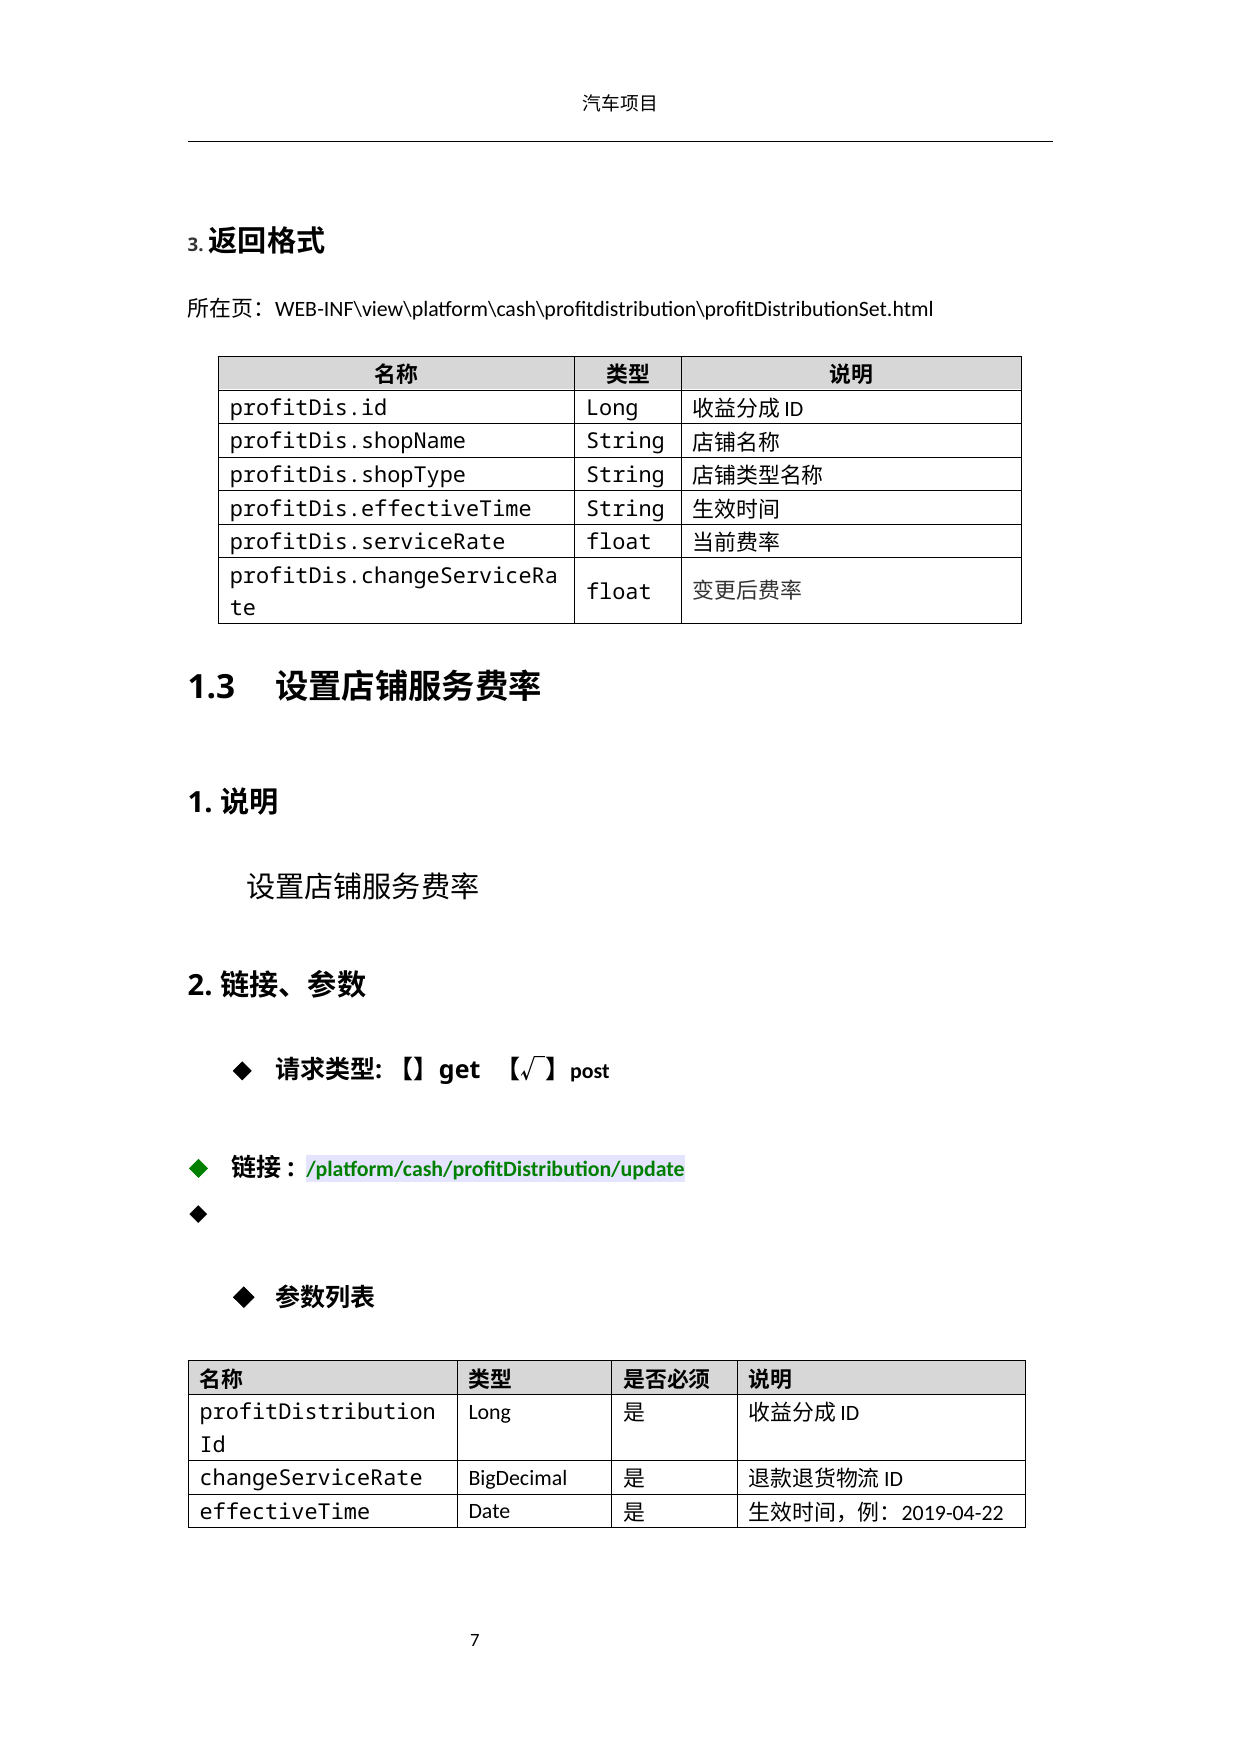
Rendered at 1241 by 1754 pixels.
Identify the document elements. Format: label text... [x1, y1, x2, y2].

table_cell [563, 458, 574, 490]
table_header 名称 [219, 357, 574, 389]
table_cell 收益分成ID [682, 391, 1021, 423]
table_header 类型 [575, 357, 681, 389]
table_cell 当前费率 [682, 525, 1021, 557]
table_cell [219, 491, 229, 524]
text 设置店铺服务费率 [187, 853, 1053, 918]
table_cell float [575, 558, 681, 623]
list 链接 : /platform/cash/profitDistribution/update [187, 1133, 1053, 1198]
list 返回格式 [187, 217, 1053, 260]
table_cell 退款退货物流ID [738, 1461, 1025, 1493]
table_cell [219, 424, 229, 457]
list 参数列表 [187, 1263, 1053, 1328]
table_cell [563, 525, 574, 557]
table_cell 是 [612, 1395, 737, 1460]
list 说明 [187, 779, 1053, 821]
text 设置店铺服务费率 [187, 651, 1053, 716]
table_header 名称 [189, 1361, 457, 1394]
table_cell 店铺类型名称 [682, 458, 1021, 490]
text 所在页：WEB-INF\view\platform\cash\profitdistribution\profitDistributionSet.html [187, 291, 1053, 323]
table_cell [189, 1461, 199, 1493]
table_cell 变更后费率 [682, 558, 1021, 623]
table_cell 店铺名称 [682, 424, 1021, 457]
table_cell Date [458, 1495, 611, 1527]
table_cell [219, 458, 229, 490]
table_cell 生效时间 [682, 491, 1021, 524]
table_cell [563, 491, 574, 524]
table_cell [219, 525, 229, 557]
table_cell 收益分成ID [738, 1395, 1025, 1460]
table_cell 是 [612, 1495, 737, 1527]
table_header 是否必须 [612, 1361, 737, 1394]
table_header 说明 [738, 1361, 1025, 1394]
table_cell 是 [612, 1461, 737, 1493]
table_header 说明 [682, 357, 1021, 389]
table_header 类型 [458, 1361, 611, 1394]
table_cell BigDecimal [458, 1461, 611, 1493]
list 链接、参数 [187, 962, 1053, 1004]
table_cell 生效时间，例：2019-04-22 [738, 1495, 1025, 1527]
table_cell Long [458, 1395, 611, 1460]
list 请求类型: 【】get 【√】post [187, 1035, 1053, 1100]
